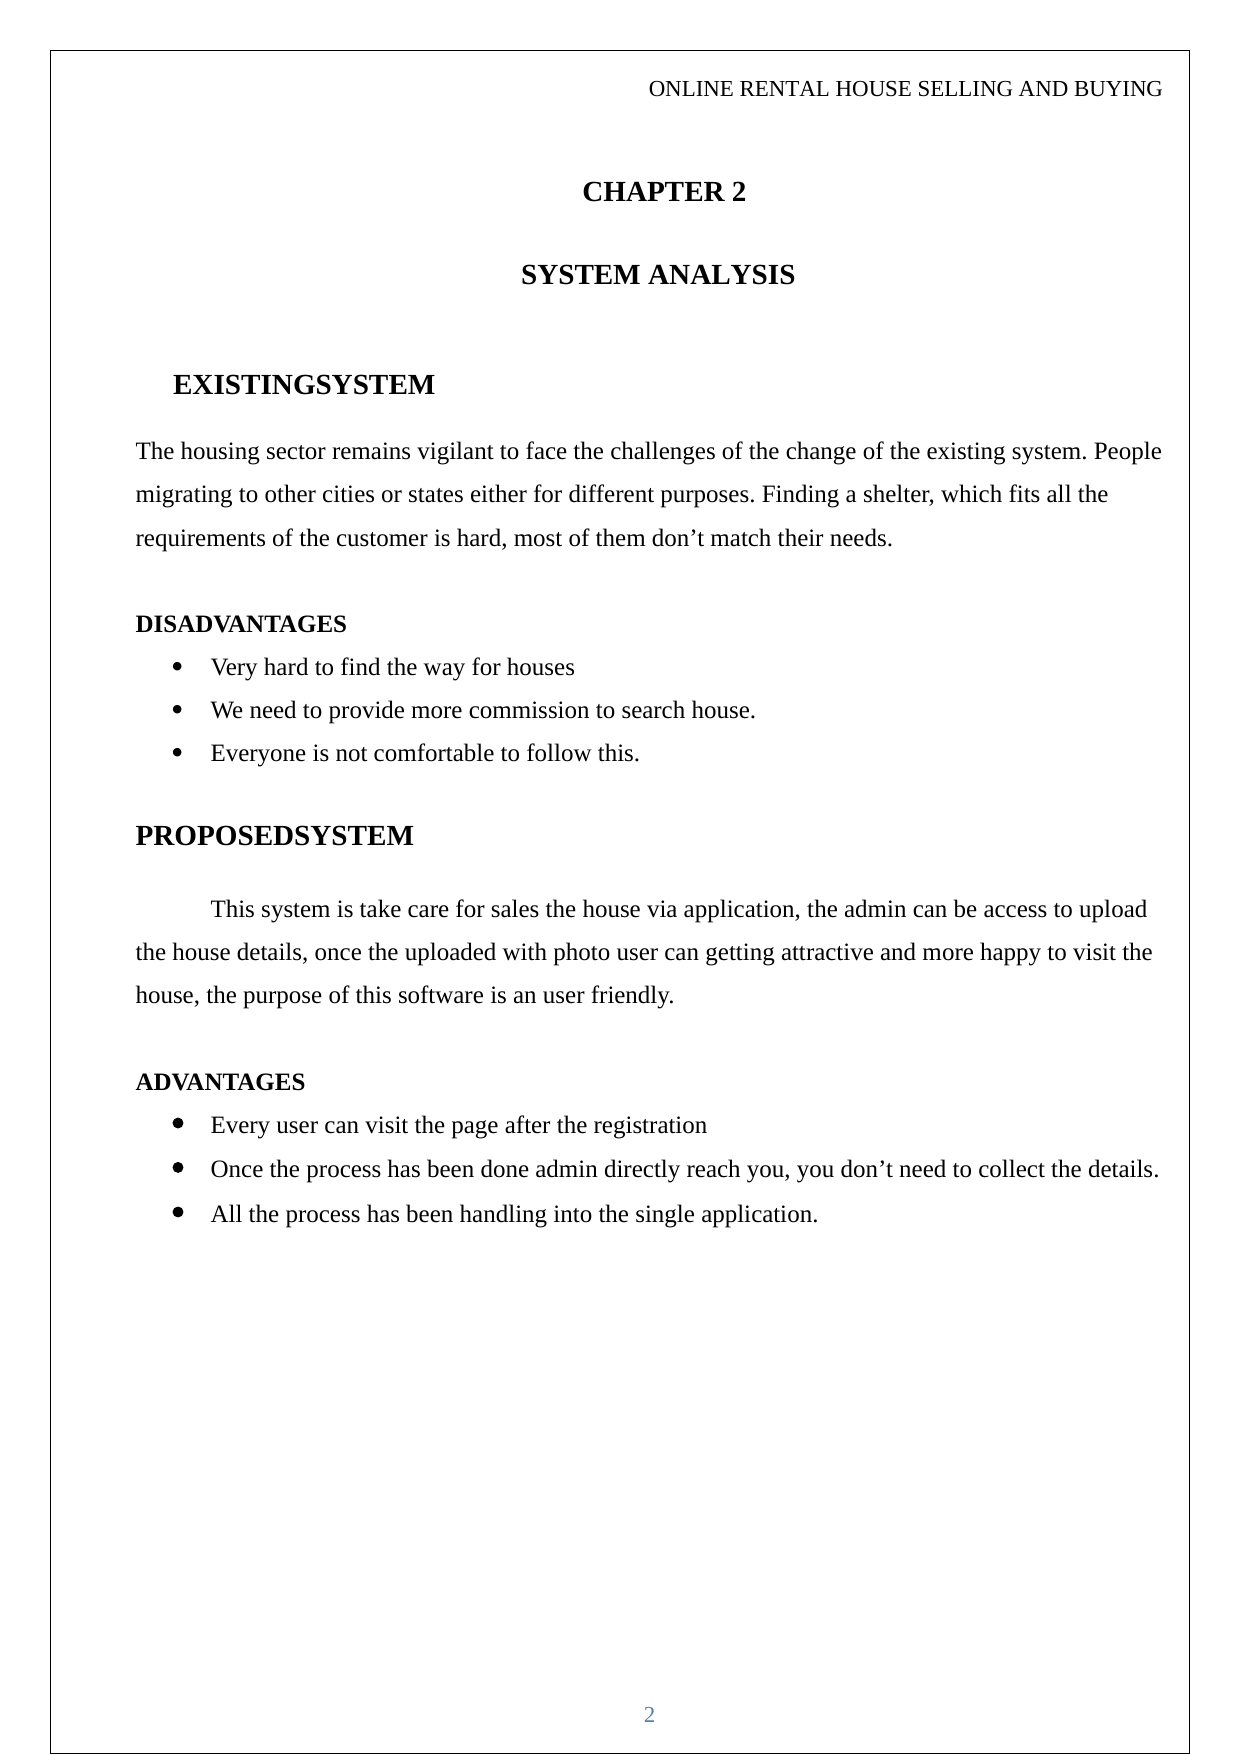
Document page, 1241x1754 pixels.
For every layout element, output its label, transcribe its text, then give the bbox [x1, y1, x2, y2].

text DISADVANTAGES [135, 609, 1163, 638]
list Everyone is not comfortable to follow this. [173, 738, 1163, 767]
text This system is take care for sales the house via application, the admin can be access to upload the house details, once the uploaded with photo user can getting attractive and more happy to visit the house, the purpose of this software is an user friendly. [135, 894, 1163, 1009]
list Once the process has been done admin directly reach you, you don’t need to collect the details. [173, 1154, 1163, 1184]
text ADVANTAGES [135, 1067, 1163, 1096]
subtitle PROPOSEDSYSTEM [135, 818, 1163, 852]
list Every user can visit the page after the registration [173, 1110, 1163, 1139]
subtitle CHAPTER 2 [318, 174, 1010, 207]
list Very hard to find the way for houses [173, 652, 1163, 681]
list EXISTINGSYSTEM [135, 367, 1163, 401]
list All the process has been handling into the single application. [173, 1199, 1163, 1228]
text SYSTEM ANALYSIS [306, 257, 1010, 290]
list We need to provide more commission to search house. [173, 695, 1163, 724]
text The housing sector remains vigilant to face the challenges of the change of the existing system. People migrating to other cities or states either for different purposes. Finding a shelter, which fits all the requirements of the customer is hard, most of them don’t match their needs. [135, 436, 1163, 551]
